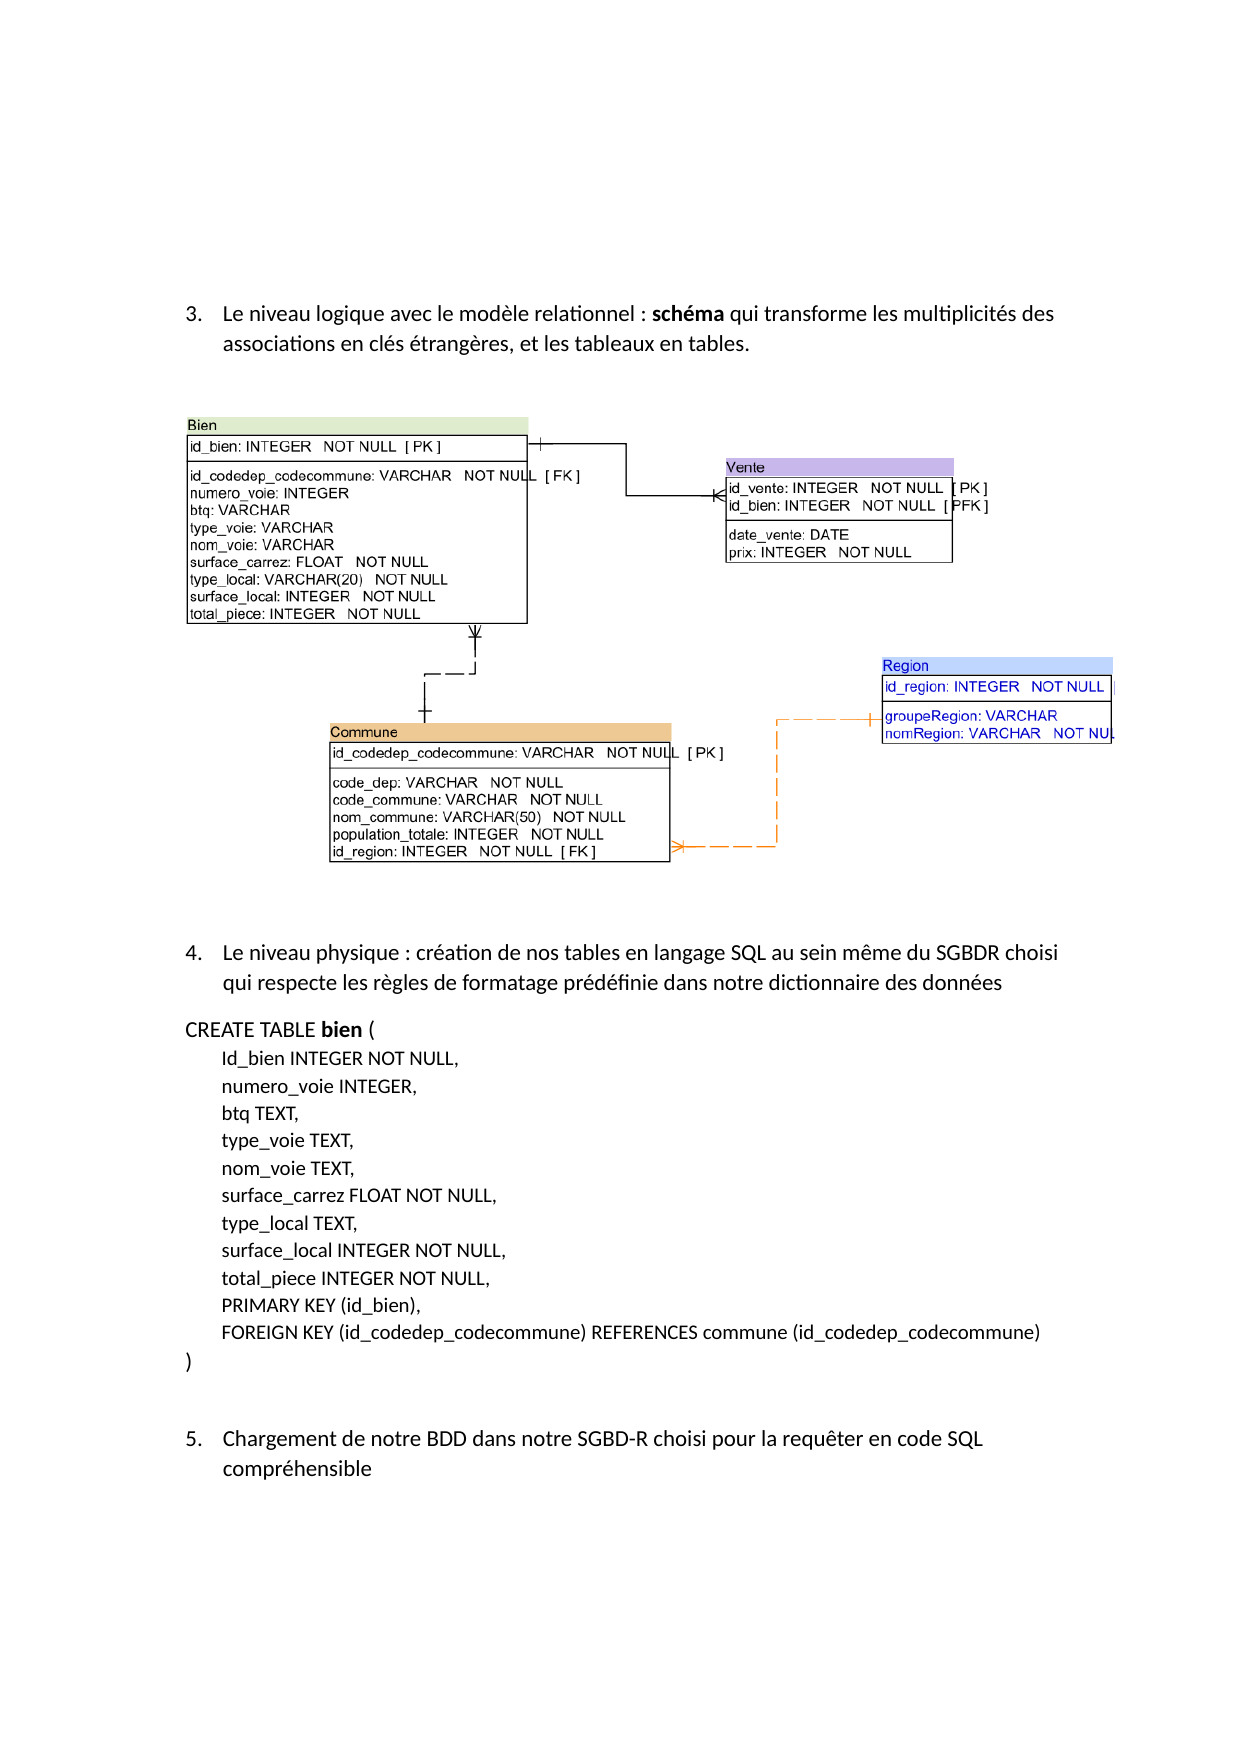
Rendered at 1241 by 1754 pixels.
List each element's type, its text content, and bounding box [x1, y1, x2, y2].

text surface_carrez FLOAT NOT NULL, [185, 1182, 1093, 1208]
text nom_voie TEXT, [185, 1155, 1093, 1181]
picture [169, 382, 1115, 877]
text FOREIGN KEY (id_codedep_codecommune) REFERENCES commune (id_codedep_codecommune) [185, 1319, 1093, 1345]
text btq TEXT, [185, 1100, 1093, 1126]
list Le niveau logique avec le modèle relationnel : schéma qui transforme les multiplicités des associations en clés étrangères, et les tableaux en tables. [185, 299, 1093, 357]
text surface_local INTEGER NOT NULL, [185, 1237, 1093, 1263]
text type_local TEXT, [185, 1210, 1093, 1235]
list Chargement de notre BDD dans notre SGBD-R choisi pour la requêter en code SQL compréhensible [185, 1424, 1093, 1482]
text total_piece INTEGER NOT NULL, [185, 1265, 1093, 1290]
text PRIMARY KEY (id_bien), [185, 1292, 1093, 1317]
text numero_voie INTEGER, [185, 1073, 1093, 1098]
text Id_bien INTEGER NOT NULL, [185, 1046, 1093, 1071]
text ) [185, 1347, 1093, 1375]
text type_voie TEXT, [185, 1128, 1093, 1153]
text CREATE TABLE bien ( [185, 1015, 1093, 1043]
list Le niveau physique : création de nos tables en langage SQL au sein même du SGBDR choisi qui respecte les règles de formatage prédéfinie dans notre dictionnaire des données [185, 938, 1093, 996]
